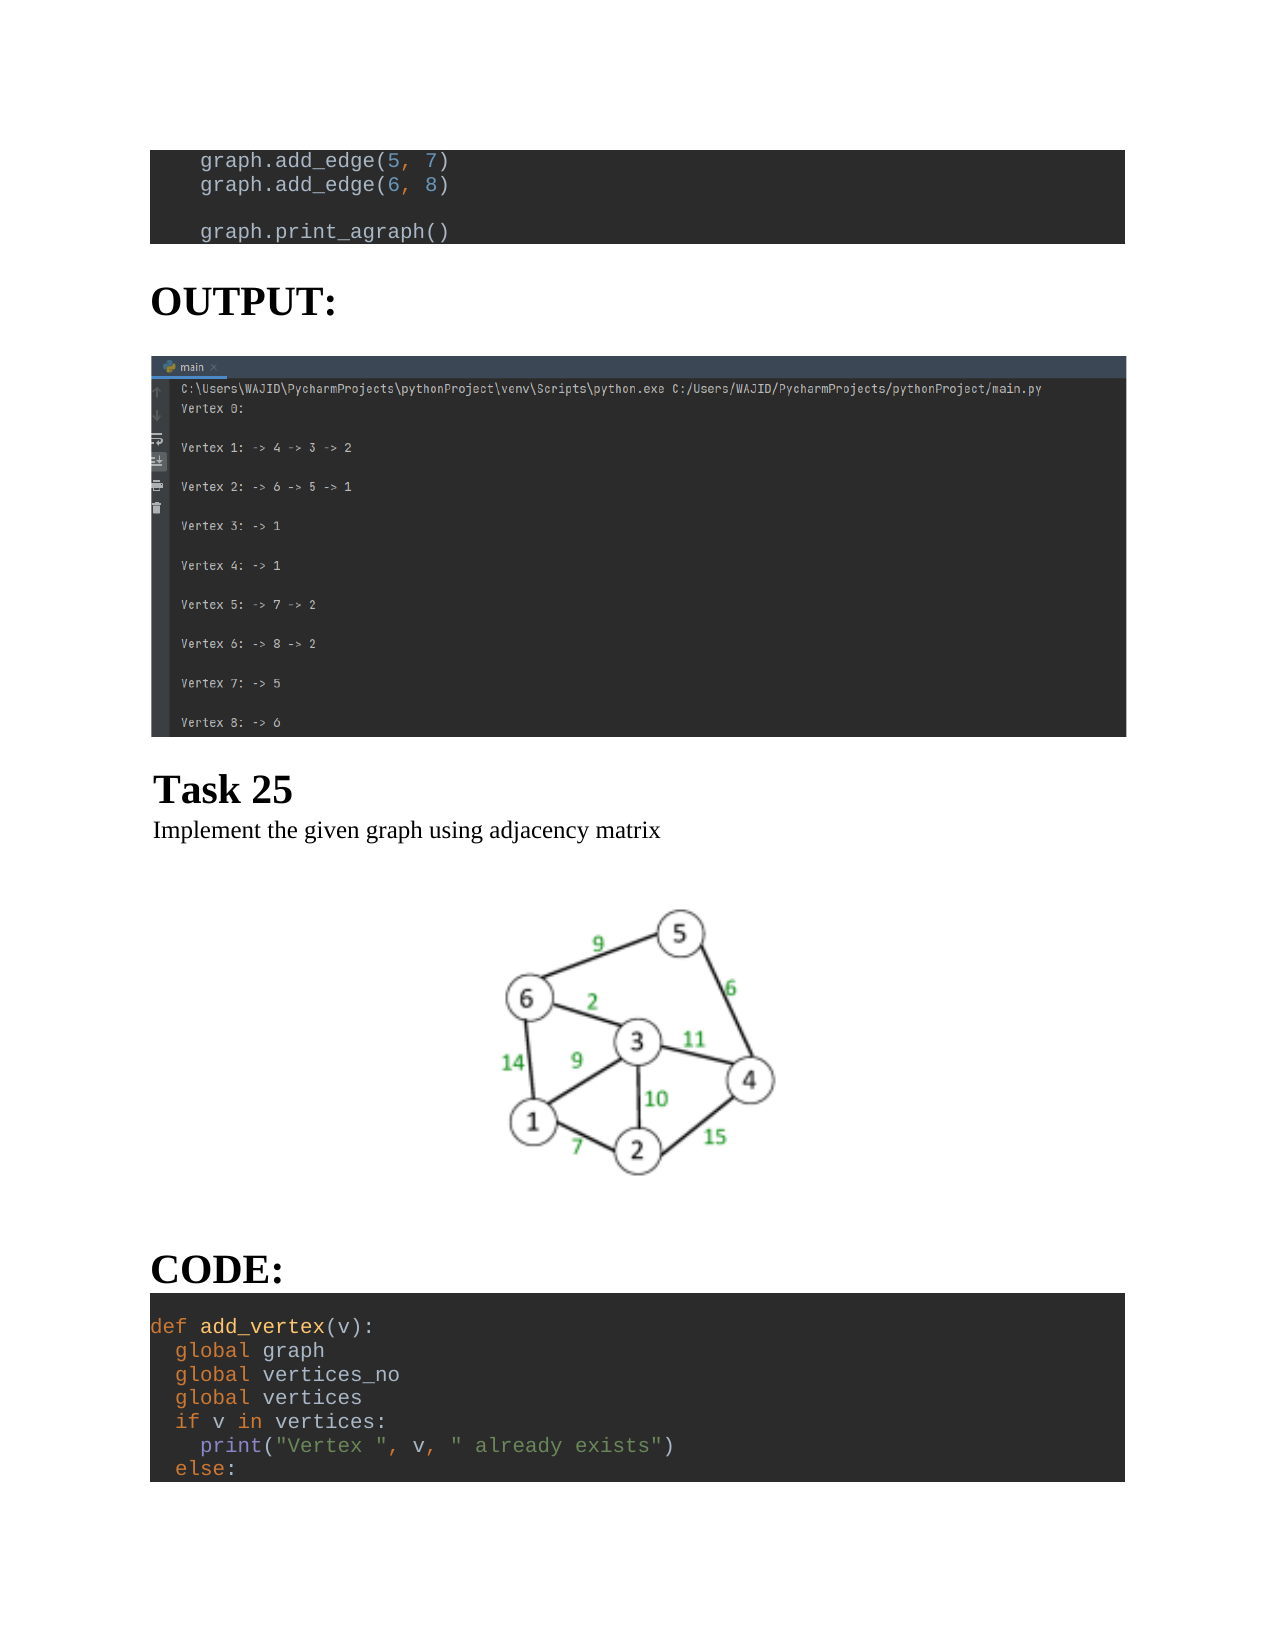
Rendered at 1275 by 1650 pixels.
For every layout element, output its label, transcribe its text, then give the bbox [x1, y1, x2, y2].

picture [151, 356, 1127, 737]
text Implement the given graph using adjacency matrix [153, 815, 1125, 843]
text Task 25 [153, 765, 1125, 813]
picture [483, 908, 797, 1180]
text OUTPUT: [150, 277, 1125, 324]
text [150, 150, 1125, 244]
text CODE: [150, 1245, 1125, 1293]
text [150, 1293, 1125, 1482]
